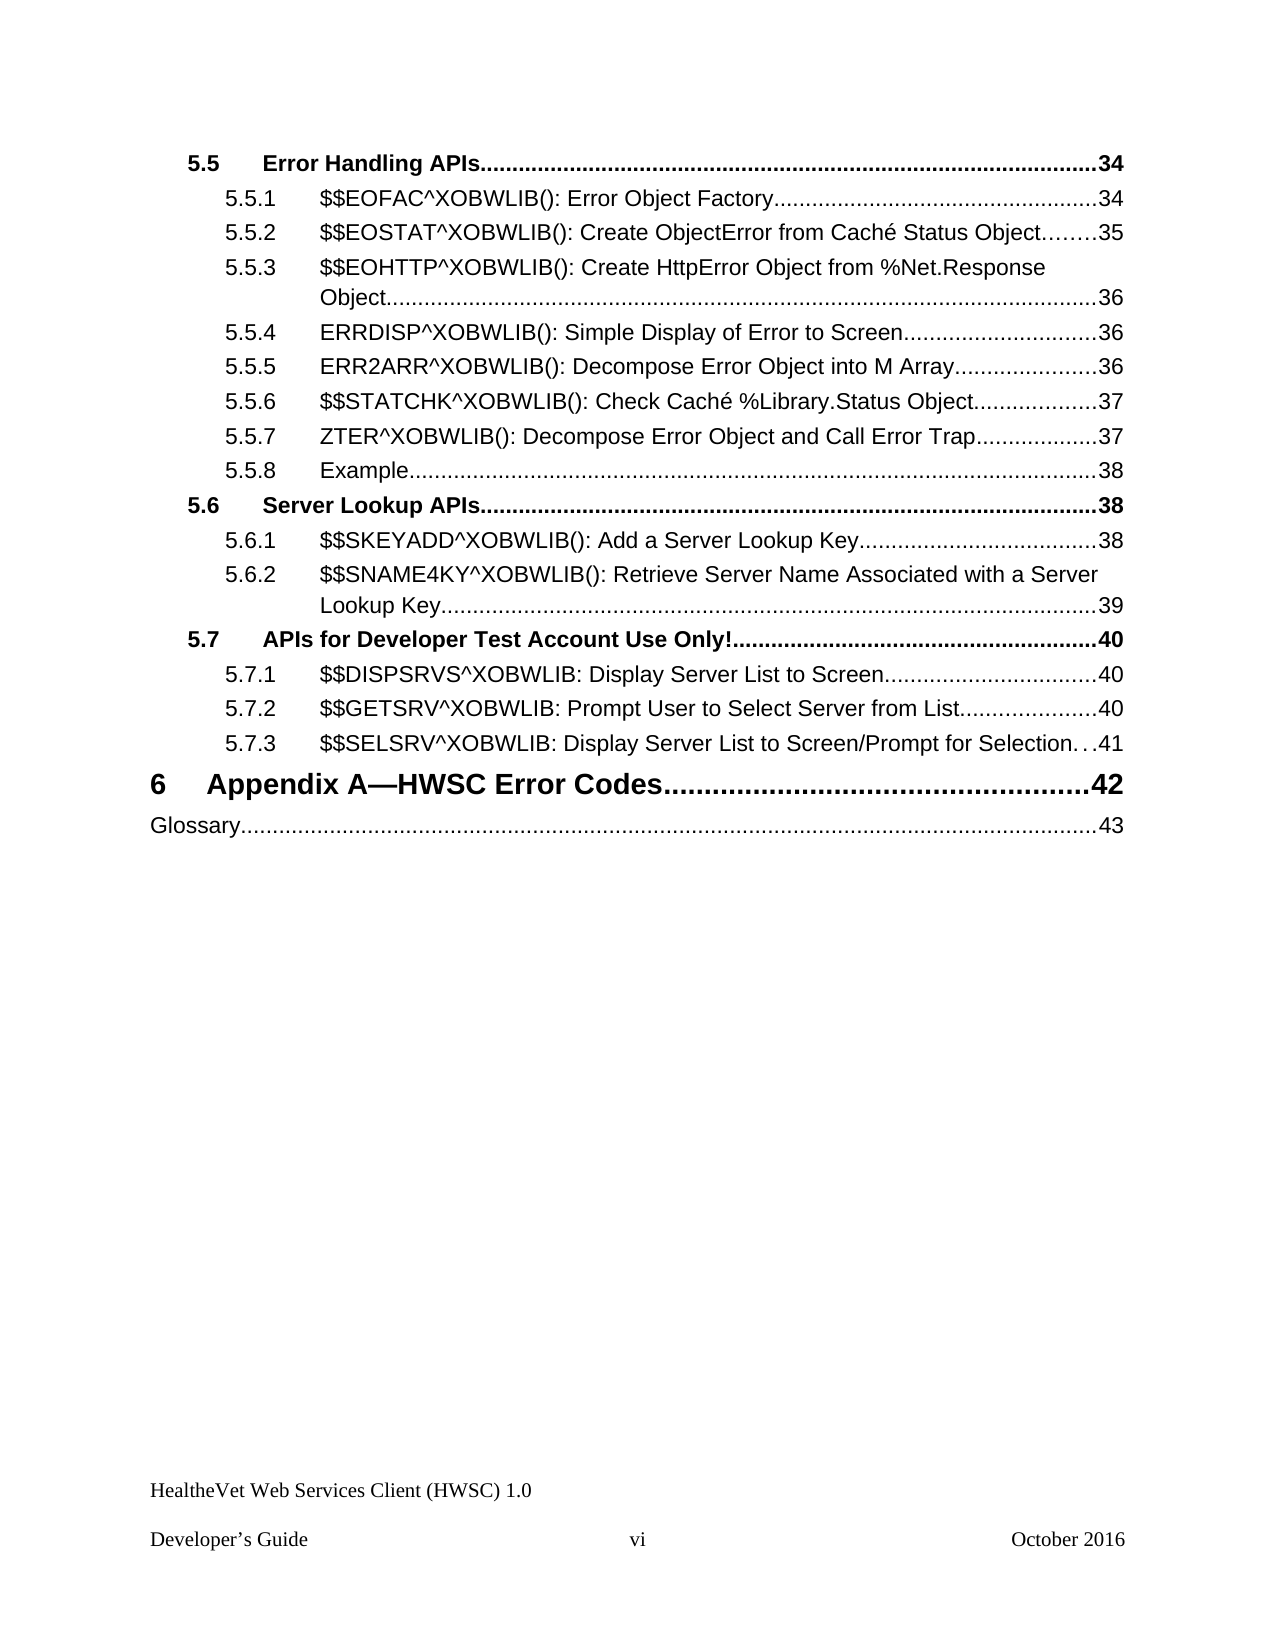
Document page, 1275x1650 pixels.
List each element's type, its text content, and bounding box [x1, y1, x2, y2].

text 5.5.7 ZTER^XOBWLIB(): Decompose Error Object and Call Error Trap 37 [225, 423, 1125, 449]
text 5.6.2 $$SNAME4KY^XOBWLIB(): Retrieve Server Name Associated with a Server Lookup Key 39 [225, 561, 1125, 618]
text 5.5.8 Example 38 [225, 457, 1125, 484]
text 5.5.3 $$EOHTTP^XOBWLIB(): Create HttpError Object from %Net.Response Object 36 [225, 254, 1125, 311]
text 5.5.1 $$EOFAC^XOBWLIB(): Error Object Factory 34 [225, 185, 1125, 211]
text 5.7.3 $$SELSRV^XOBWLIB: Display Server List to Screen/Prompt for Selection 41 [225, 730, 1125, 756]
text 5.6.1 $$SKEYADD^XOBWLIB(): Add a Server Lookup Key 38 [225, 527, 1125, 553]
text 5.7.1 $$DISPSRVS^XOBWLIB: Display Server List to Screen 40 [225, 661, 1125, 687]
text 5.6 Server Lookup APIs 38 [187, 492, 1125, 518]
text 5.7.2 $$GETSRV^XOBWLIB: Prompt User to Select Server from List 40 [225, 695, 1125, 722]
text Glossary 43 [150, 812, 1125, 838]
text 5.7 APIs for Developer Test Account Use Only! 40 [187, 626, 1125, 652]
text 5.5.2 $$EOSTAT^XOBWLIB(): Create ObjectError from Caché Status Object 35 [225, 219, 1125, 246]
text 6 Appendix A—HWSC Error Codes 42 [150, 767, 1125, 800]
text 5.5.6 $$STATCHK^XOBWLIB(): Check Caché %Library.Status Object 37 [225, 388, 1125, 414]
text 5.5.5 ERR2ARR^XOBWLIB(): Decompose Error Object into M Array 36 [225, 353, 1125, 380]
text 5.5 Error Handling APIs 34 [187, 150, 1125, 176]
text 5.5.4 ERRDISP^XOBWLIB(): Simple Display of Error to Screen 36 [225, 319, 1125, 345]
